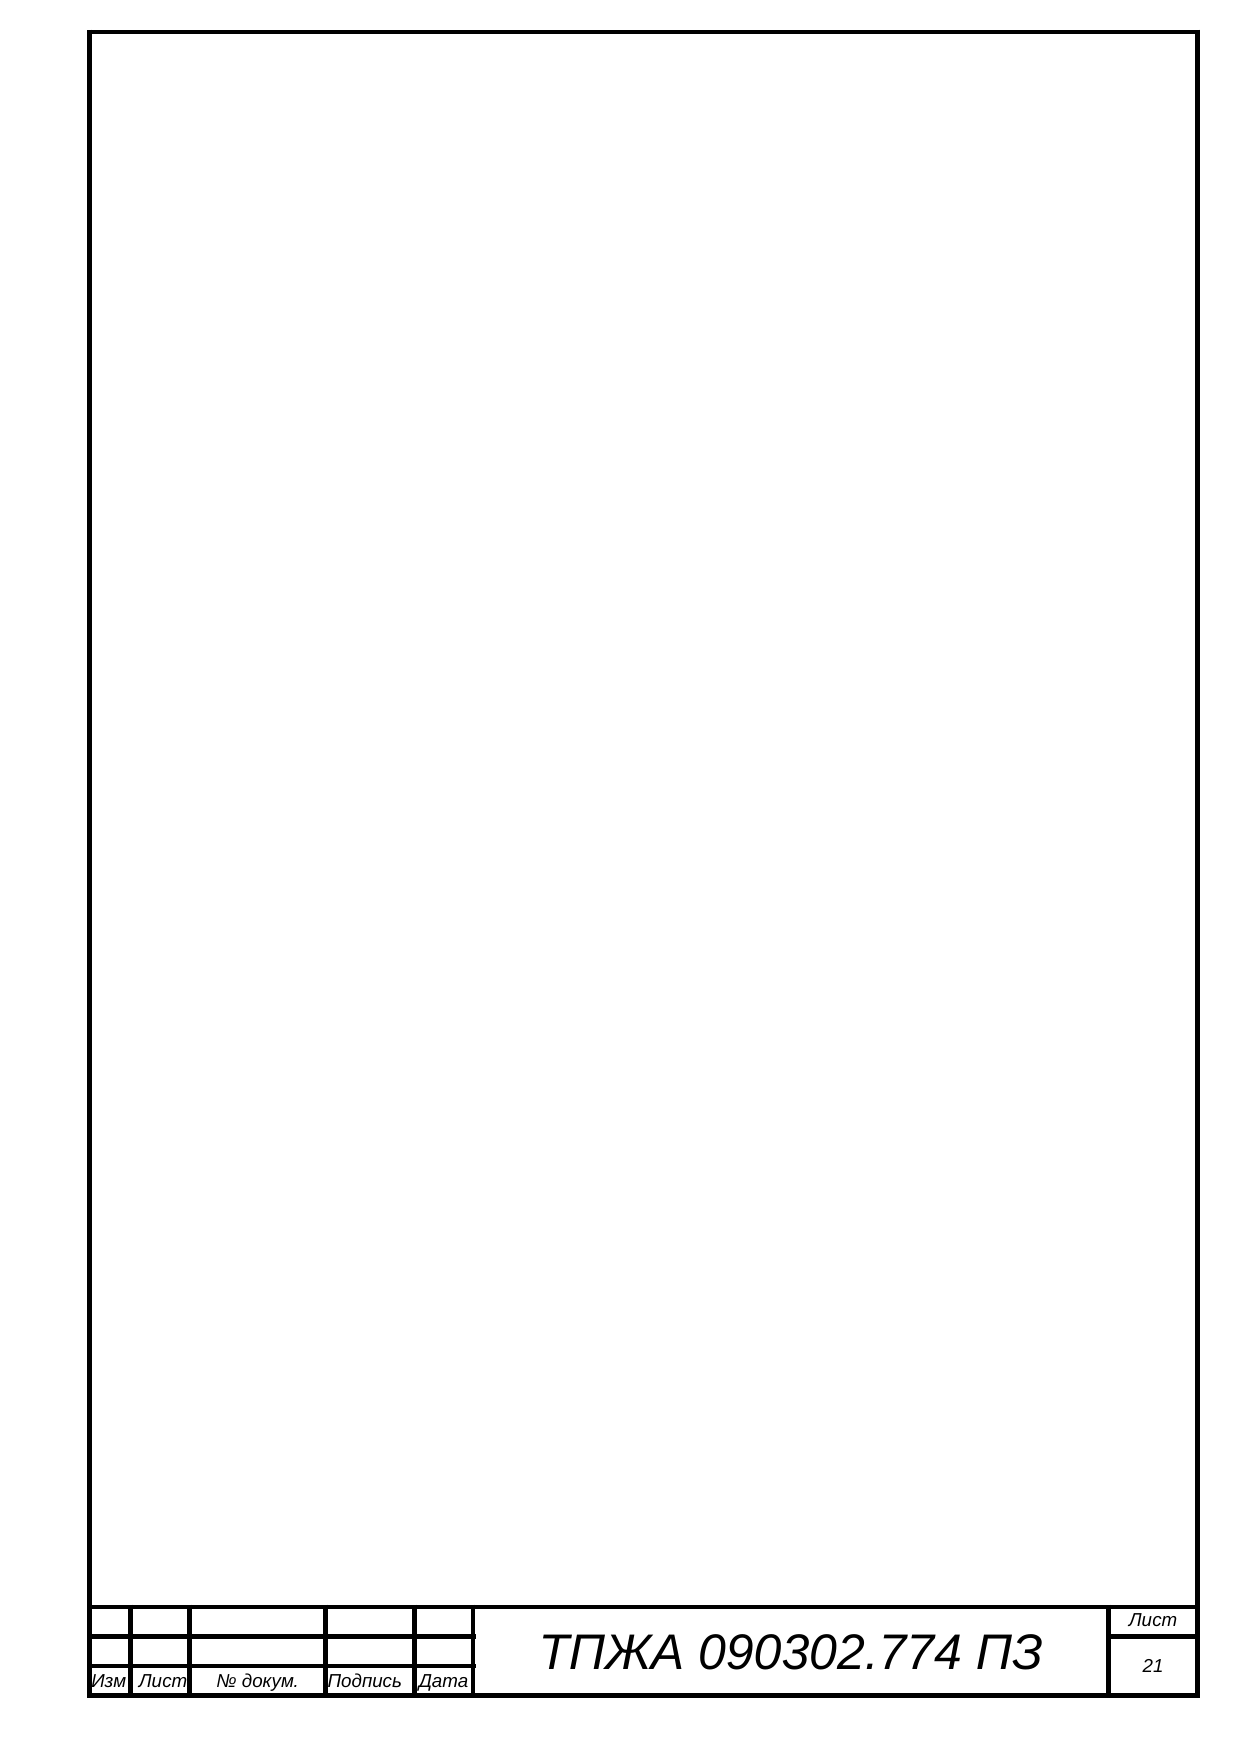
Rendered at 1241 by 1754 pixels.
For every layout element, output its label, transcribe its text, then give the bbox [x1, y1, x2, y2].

table_cell Подпись [328, 1668, 412, 1693]
table_cell [92, 1609, 128, 1634]
table_cell [133, 1609, 187, 1634]
table_cell Изм [92, 1668, 128, 1693]
table_cell [192, 1609, 323, 1634]
table_cell Лист [133, 1668, 187, 1693]
table_cell [417, 1609, 471, 1634]
table_cell [192, 1639, 323, 1663]
table_cell [417, 1639, 471, 1663]
table_cell № докум. [192, 1668, 323, 1693]
table_cell 21 [1111, 1639, 1195, 1693]
table_cell [92, 1639, 128, 1663]
table_cell [328, 1609, 412, 1634]
table_cell [92, 34, 1195, 1604]
table_cell ТПЖА 090302.774 ПЗ [475, 1609, 1106, 1693]
table_cell [328, 1639, 412, 1663]
table_cell Дата [417, 1668, 471, 1693]
table_cell [133, 1639, 187, 1663]
table_cell Лист [1111, 1609, 1195, 1634]
